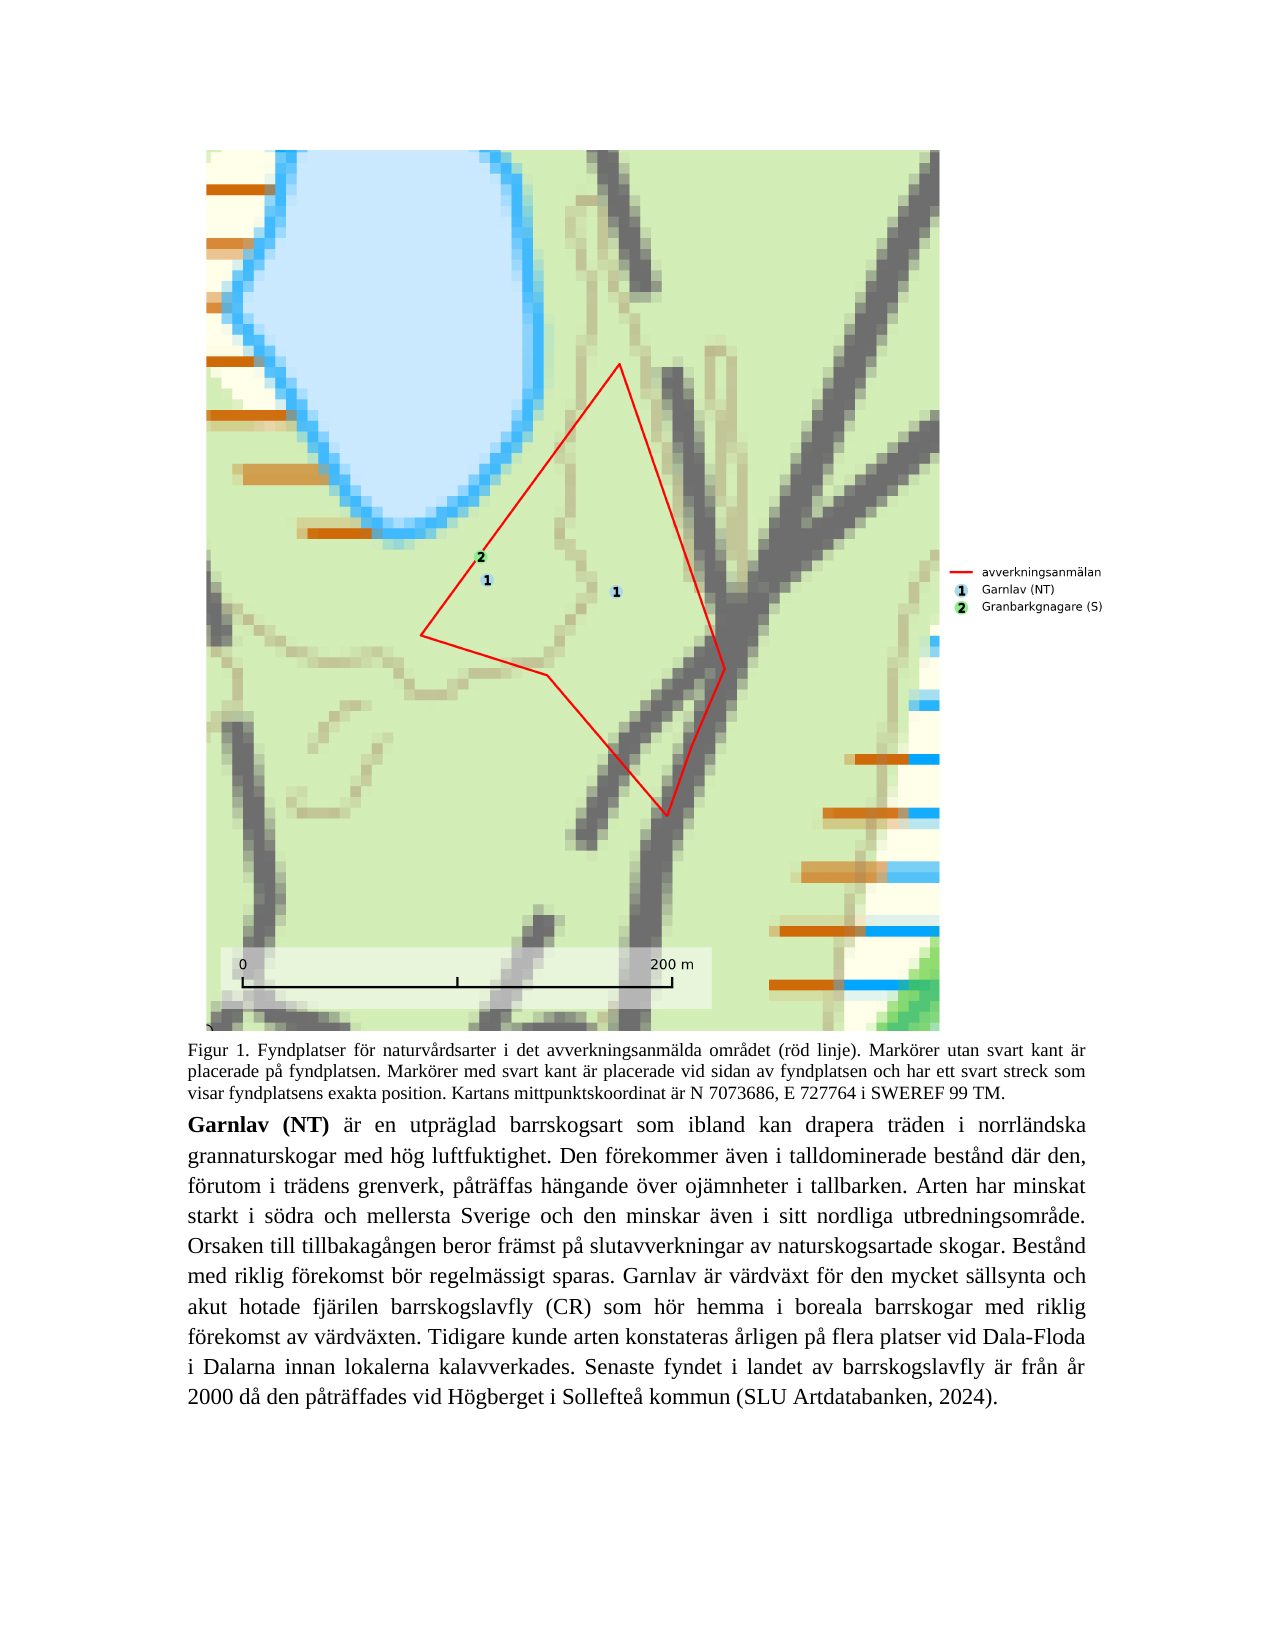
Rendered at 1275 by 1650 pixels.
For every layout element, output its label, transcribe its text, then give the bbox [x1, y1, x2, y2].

picture [206, 150, 1107, 1031]
text Figur 1. Fyndplatser för naturvårdsarter i det avverkningsanmälda området (röd linje). Markörer utan svart kant är placerade på fyndplatsen. Markörer med svart kant är placerade vid sidan av fyndplatsen och har ett svart streck som visar fyndplatsens exakta position. Kartans mittpunktskoordinat är N 7073686, E 727764 i SWEREF 99 TM. [187, 1038, 1087, 1103]
text Garnlav (NT) är en utpräglad barrskogsart som ibland kan drapera träden i norrländska grannaturskogar med hög luftfuktighet. Den förekommer även i talldominerade bestånd där den, förutom i trädens grenverk, påträffas hängande över ojämnheter i tallbarken. Arten har minskat starkt i södra och mellersta Sverige och den minskar även i sitt nordliga utbredningsområde. Orsaken till tillbakagången beror främst på slutavverkningar av naturskogsartade skogar. Bestånd med riklig förekomst bör regelmässigt sparas. Garnlav är värdväxt för den mycket sällsynta och akut hotade fjärilen barrskogslavfly (CR) som hör hemma i boreala barrskogar med riklig förekomst av värdväxten. Tidigare kunde arten konstateras årligen på flera platser vid Dala-Floda i Dalarna innan lokalerna kalavverkades. Senaste fyndet i landet av barrskogslavfly är från år 2000 då den påträffades vid Högberget i Sollefteå kommun (SLU Artdatabanken, 2024). [187, 1112, 1087, 1410]
